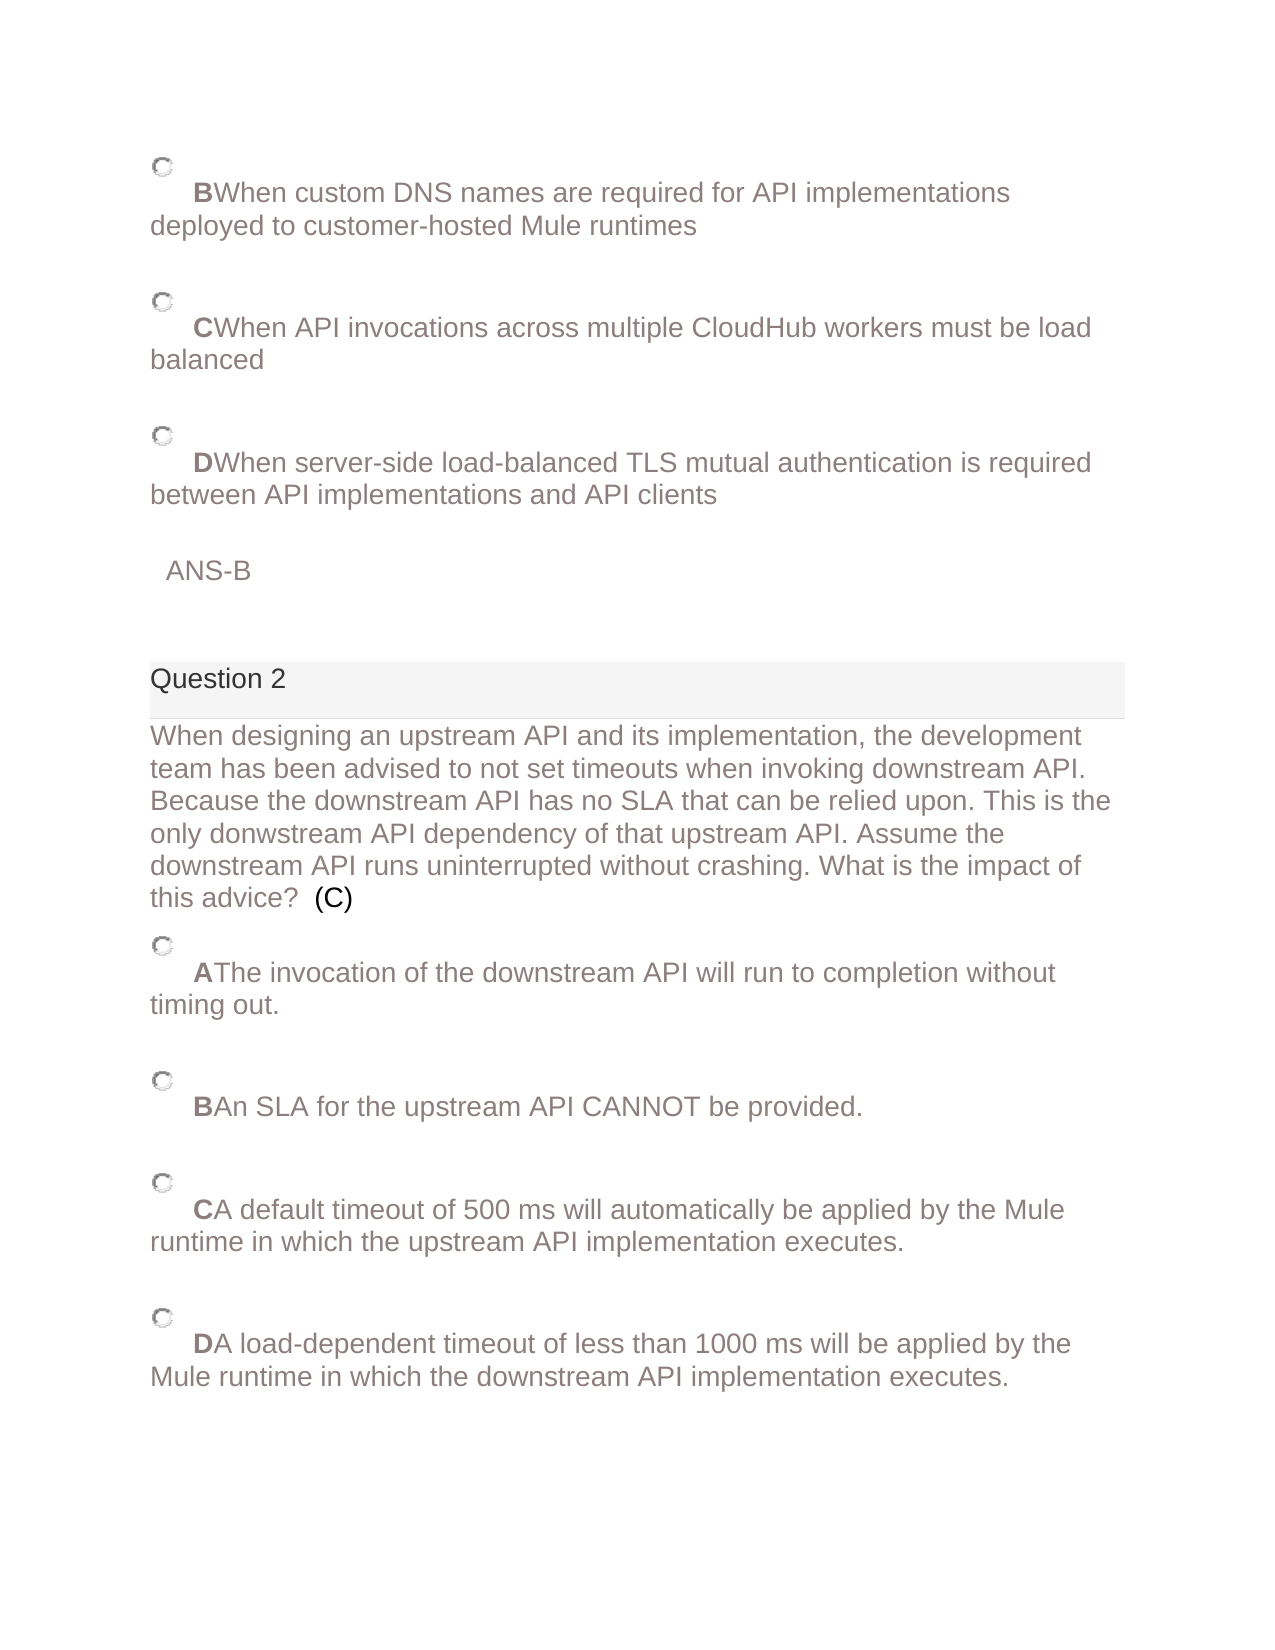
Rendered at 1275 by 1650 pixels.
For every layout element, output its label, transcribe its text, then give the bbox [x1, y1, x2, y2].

text AThe invocation of the downstream API will run to completion without timing out. [150, 929, 1125, 1048]
text Question 2 [150, 662, 1125, 718]
text DWhen server-side load-balanced TLS mutual authentication is required between API implementations and API clients [150, 419, 1125, 538]
text When designing an upstream API and its implementation, the development team has been advised to not set timeouts when invoking downstream API. Because the downstream API has no SLA that can be relied upon. This is the only donwstream API dependency of that upstream API. Assume the downstream API runs uninterrupted without crashing. What is the impact of this advice? (C) [150, 719, 1125, 914]
text BAn SLA for the upstream API CANNOT be provided. [150, 1064, 1125, 1151]
text DA load-dependent timeout of less than 1000 ms will be applied by the Mule runtime in which the downstream API implementation executes. [150, 1301, 1125, 1392]
text ANS-B [150, 554, 1125, 586]
text CWhen API invocations across multiple CloudHub workers must be load balanced [150, 285, 1125, 404]
text CA default timeout of 500 ms will automatically be applied by the Mule runtime in which the upstream API implementation executes. [150, 1166, 1125, 1285]
text BWhen custom DNS names are required for API implementations deployed to customer-hosted Mule runtimes [150, 150, 1125, 269]
